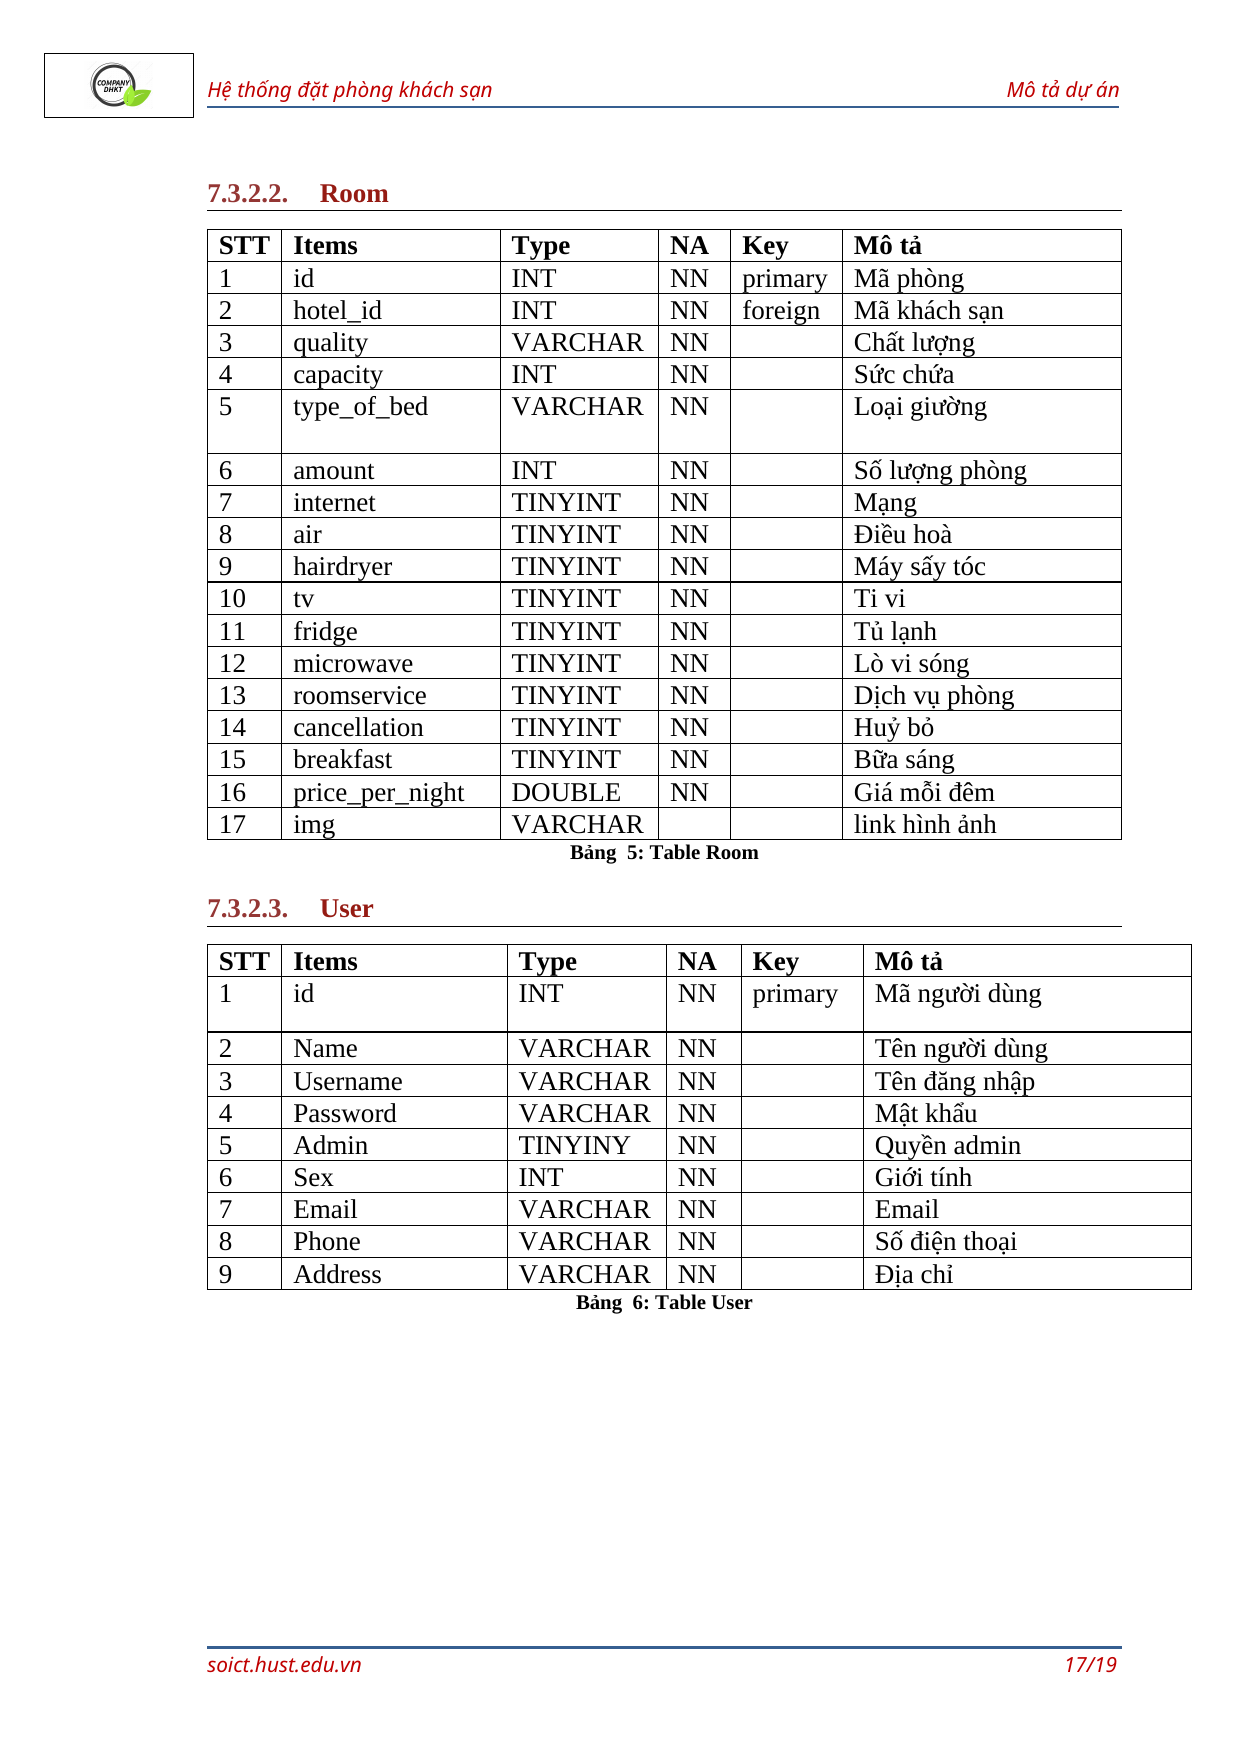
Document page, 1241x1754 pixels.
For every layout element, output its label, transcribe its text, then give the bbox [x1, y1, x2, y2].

table_cell INT [508, 977, 666, 1031]
table_cell VARCHAR [508, 1033, 666, 1063]
table_cell Tên đăng nhập [864, 1065, 1191, 1096]
table_cell link hình ảnh [843, 808, 1121, 839]
table_cell Email [282, 1193, 507, 1224]
table_header Items [282, 945, 507, 976]
table_cell breakfast [282, 744, 500, 774]
table_cell [731, 486, 842, 517]
table_cell 7 [208, 1193, 281, 1224]
table_cell Loại giường [843, 390, 1121, 453]
table_cell NN [659, 776, 730, 807]
table_cell internet [282, 486, 500, 517]
table_cell primary [742, 977, 863, 1031]
table_cell 4 [208, 358, 281, 389]
table_cell 7 [208, 486, 281, 517]
table_cell Mã khách sạn [843, 294, 1121, 325]
table_cell 5 [208, 1129, 281, 1160]
table_cell Admin [282, 1129, 507, 1160]
table_cell Máy sấy tóc [843, 550, 1121, 581]
table_cell air [282, 518, 500, 549]
table_cell NN [659, 583, 730, 614]
table_cell Address [282, 1258, 507, 1289]
table_cell TINYINT [501, 518, 658, 549]
table_cell Tủ lạnh [843, 615, 1121, 646]
table_header Mô tả [843, 230, 1121, 261]
subtitle User [207, 893, 1122, 926]
table_cell capacity [282, 358, 500, 389]
table_header Mô tả [864, 945, 1191, 976]
table_cell NN [659, 390, 730, 453]
table_header Key [742, 945, 863, 976]
table_cell Mã người dùng [864, 977, 1191, 1031]
table_cell [742, 1193, 863, 1224]
table_cell Sex [282, 1161, 507, 1192]
table_cell [731, 744, 842, 774]
table_cell [731, 647, 842, 678]
table_cell 8 [208, 518, 281, 549]
table_cell INT [501, 454, 658, 485]
table_cell 2 [208, 294, 281, 325]
table_cell type_of_bed [282, 390, 500, 453]
table_cell [731, 679, 842, 710]
table_header Items [282, 230, 500, 261]
table_cell NN [659, 326, 730, 357]
table_cell foreign [731, 294, 842, 325]
table_cell NN [659, 486, 730, 517]
table_cell 9 [208, 550, 281, 581]
table_cell TINYINT [501, 615, 658, 646]
table_cell [731, 550, 842, 581]
table_cell 15 [208, 744, 281, 774]
table_cell 3 [208, 326, 281, 357]
table_cell 9 [208, 1258, 281, 1289]
table_cell [731, 358, 842, 389]
table_cell Quyền admin [864, 1129, 1191, 1160]
table_cell TINYINT [501, 679, 658, 710]
table_cell 4 [208, 1097, 281, 1128]
table_cell NN [659, 262, 730, 293]
table_cell [742, 1033, 863, 1063]
table_cell [742, 1258, 863, 1289]
table_cell 6 [208, 1161, 281, 1192]
table_cell INT [501, 294, 658, 325]
table_cell VARCHAR [508, 1258, 666, 1289]
table_cell NN [659, 615, 730, 646]
table_cell 17 [208, 808, 281, 839]
table_cell TINYINT [501, 647, 658, 678]
subtitle Room [207, 177, 1122, 210]
table_cell [731, 326, 842, 357]
table_cell 3 [208, 1065, 281, 1096]
table_cell [742, 1226, 863, 1257]
table_cell TINYINT [501, 711, 658, 742]
table_cell TINYINT [501, 583, 658, 614]
table_header NA [667, 945, 741, 976]
table_cell Huỷ bỏ [843, 711, 1121, 742]
table_cell NN [667, 1097, 741, 1128]
table_cell NN [659, 518, 730, 549]
table_cell Số điện thoại [864, 1226, 1191, 1257]
table_cell NN [667, 1033, 741, 1063]
table_cell VARCHAR [508, 1065, 666, 1096]
table_cell Ti vi [843, 583, 1121, 614]
table_cell Sức chứa [843, 358, 1121, 389]
table_cell Username [282, 1065, 507, 1096]
table_cell Bữa sáng [843, 744, 1121, 774]
table_cell [731, 776, 842, 807]
table_cell NN [667, 1129, 741, 1160]
table_cell fridge [282, 615, 500, 646]
table_cell Lò vi sóng [843, 647, 1121, 678]
table_cell VARCHAR [508, 1226, 666, 1257]
table_cell [742, 1097, 863, 1128]
table_cell id [282, 977, 507, 1031]
table_cell Điều hoà [843, 518, 1121, 549]
table_cell INT [501, 358, 658, 389]
table_cell 13 [208, 679, 281, 710]
table_cell Mạng [843, 486, 1121, 517]
table_cell [742, 1129, 863, 1160]
picture [84, 61, 153, 109]
table_cell [731, 808, 842, 839]
table_cell NN [659, 358, 730, 389]
table_cell Giá mỗi đêm [843, 776, 1121, 807]
table_cell 10 [208, 583, 281, 614]
table_cell primary [731, 262, 842, 293]
table_cell Giới tính [864, 1161, 1191, 1192]
table_cell 1 [208, 977, 281, 1031]
table_cell NN [659, 454, 730, 485]
table_cell INT [501, 262, 658, 293]
table_cell hotel_id [282, 294, 500, 325]
table_cell img [282, 808, 500, 839]
table_cell Chất lượng [843, 326, 1121, 357]
table_cell NN [667, 1161, 741, 1192]
table_cell VARCHAR [501, 390, 658, 453]
table_header STT [208, 230, 281, 261]
table_cell NN [659, 647, 730, 678]
table_cell amount [282, 454, 500, 485]
text Bảng 6: Table User [207, 1290, 1122, 1314]
table_cell NN [659, 550, 730, 581]
table_cell id [282, 262, 500, 293]
table_cell Name [282, 1033, 507, 1063]
table_cell Mật khẩu [864, 1097, 1191, 1128]
table_cell roomservice [282, 679, 500, 710]
table_cell cancellation [282, 711, 500, 742]
table_cell 12 [208, 647, 281, 678]
table_cell VARCHAR [501, 326, 658, 357]
table_cell [659, 808, 730, 839]
table_cell 16 [208, 776, 281, 807]
text Bảng 5: Table Room [207, 840, 1122, 864]
table_cell 11 [208, 615, 281, 646]
table_cell 14 [208, 711, 281, 742]
table_cell 5 [208, 390, 281, 453]
table_header NA [659, 230, 730, 261]
table_cell VARCHAR [501, 808, 658, 839]
table_cell Tên người dùng [864, 1033, 1191, 1063]
table_cell [731, 615, 842, 646]
table_cell NN [659, 711, 730, 742]
table_cell [731, 454, 842, 485]
table_cell Password [282, 1097, 507, 1128]
table_cell [731, 711, 842, 742]
table_cell [731, 390, 842, 453]
table_cell NN [667, 1065, 741, 1096]
table_header Key [731, 230, 842, 261]
table_cell [742, 1161, 863, 1192]
table_cell Số lượng phòng [843, 454, 1121, 485]
table_cell VARCHAR [508, 1193, 666, 1224]
table_cell TINYINT [501, 744, 658, 774]
table_cell 8 [208, 1226, 281, 1257]
table_cell NN [667, 1193, 741, 1224]
table_cell NN [659, 744, 730, 774]
table_cell TINYINT [501, 486, 658, 517]
table_cell NN [667, 1226, 741, 1257]
table_cell NN [659, 679, 730, 710]
table_cell TINYINY [508, 1129, 666, 1160]
table_cell VARCHAR [508, 1097, 666, 1128]
table_header Type [501, 230, 658, 261]
table_cell 6 [208, 454, 281, 485]
table_cell [731, 583, 842, 614]
table_cell Mã phòng [843, 262, 1121, 293]
table_cell 1 [208, 262, 281, 293]
table_cell NN [659, 294, 730, 325]
table_cell Dịch vụ phòng [843, 679, 1121, 710]
table_cell hairdryer [282, 550, 500, 581]
table_cell [731, 518, 842, 549]
table_cell NN [667, 1258, 741, 1289]
table_cell price_per_night [282, 776, 500, 807]
table_cell TINYINT [501, 550, 658, 581]
table_cell tv [282, 583, 500, 614]
table_cell quality [282, 326, 500, 357]
table_cell INT [508, 1161, 666, 1192]
table_cell NN [667, 977, 741, 1031]
table_header STT [208, 945, 281, 976]
table_cell microwave [282, 647, 500, 678]
table_cell DOUBLE [501, 776, 658, 807]
table_header Type [508, 945, 666, 976]
table_cell Phone [282, 1226, 507, 1257]
table_cell Email [864, 1193, 1191, 1224]
table_cell [742, 1065, 863, 1096]
table_cell Địa chỉ [864, 1258, 1191, 1289]
table_cell 2 [208, 1033, 281, 1063]
